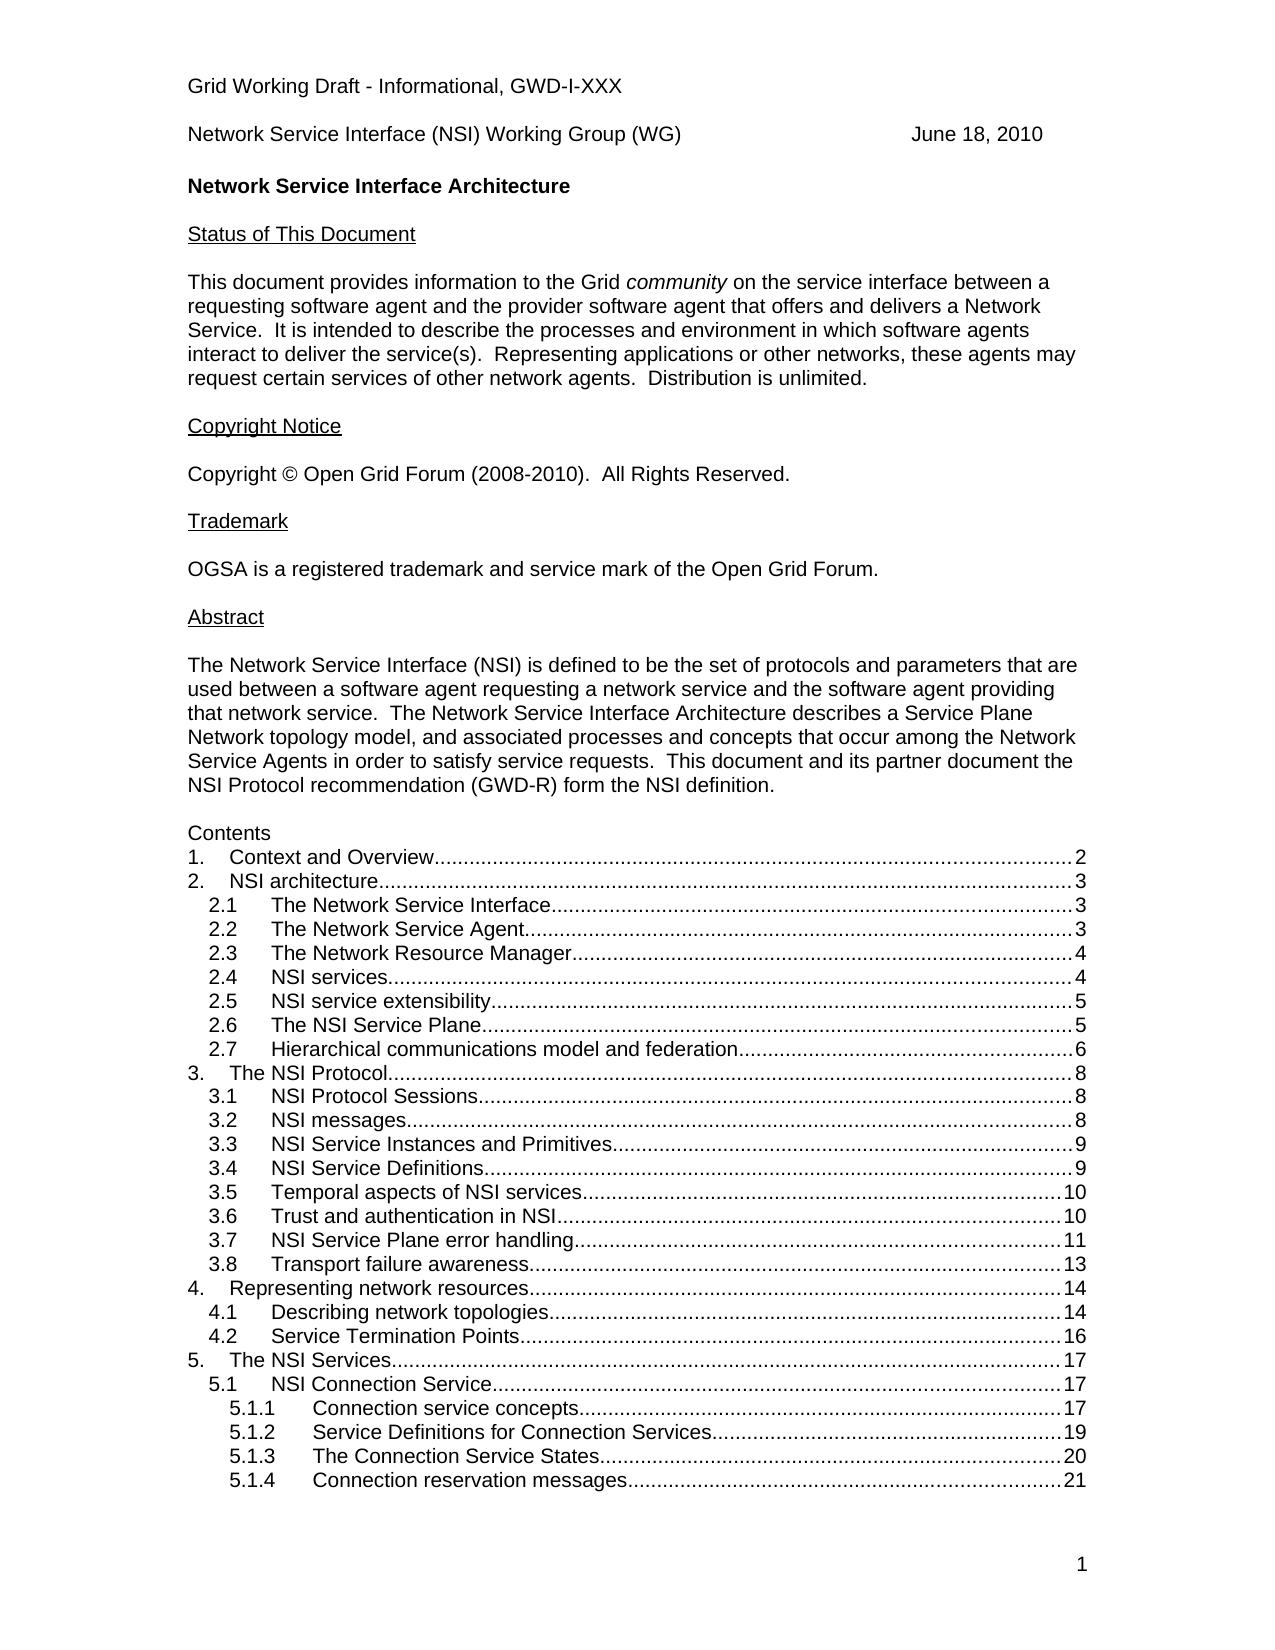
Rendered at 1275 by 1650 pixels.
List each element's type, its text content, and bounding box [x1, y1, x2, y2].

text Abstract [187, 605, 1087, 629]
text This document provides information to the Grid community on the service interface between a requesting software agent and the provider software agent that offers and delivers a Network Service. It is intended to describe the processes and environment in which software agents interact to deliver the service(s). Representing applications or other networks, these agents may request certain services of other network agents. Distribution is unlimited. [187, 270, 1087, 389]
text The Network Service Interface (NSI) is defined to be the set of protocols and parameters that are used between a software agent requesting a network service and the software agent providing that network service. The Network Service Interface Architecture describes a Service Plane Network topology model, and associated processes and concepts that occur among the Network Service Agents in order to satisfy service requests. This document and its partner document the NSI Protocol recommendation (GWD-R) form the NSI definition. [187, 653, 1087, 797]
text Status of This Document [187, 222, 1087, 246]
text OGSA is a registered trademark and service mark of the Open Grid Forum. [187, 557, 1087, 581]
text Network Service Interface Architecture [187, 174, 1087, 198]
text Trademark [187, 509, 1087, 533]
text Copyright Notice [187, 413, 1087, 437]
text Copyright © Open Grid Forum (2008-2010). All Rights Reserved. [187, 461, 1087, 485]
